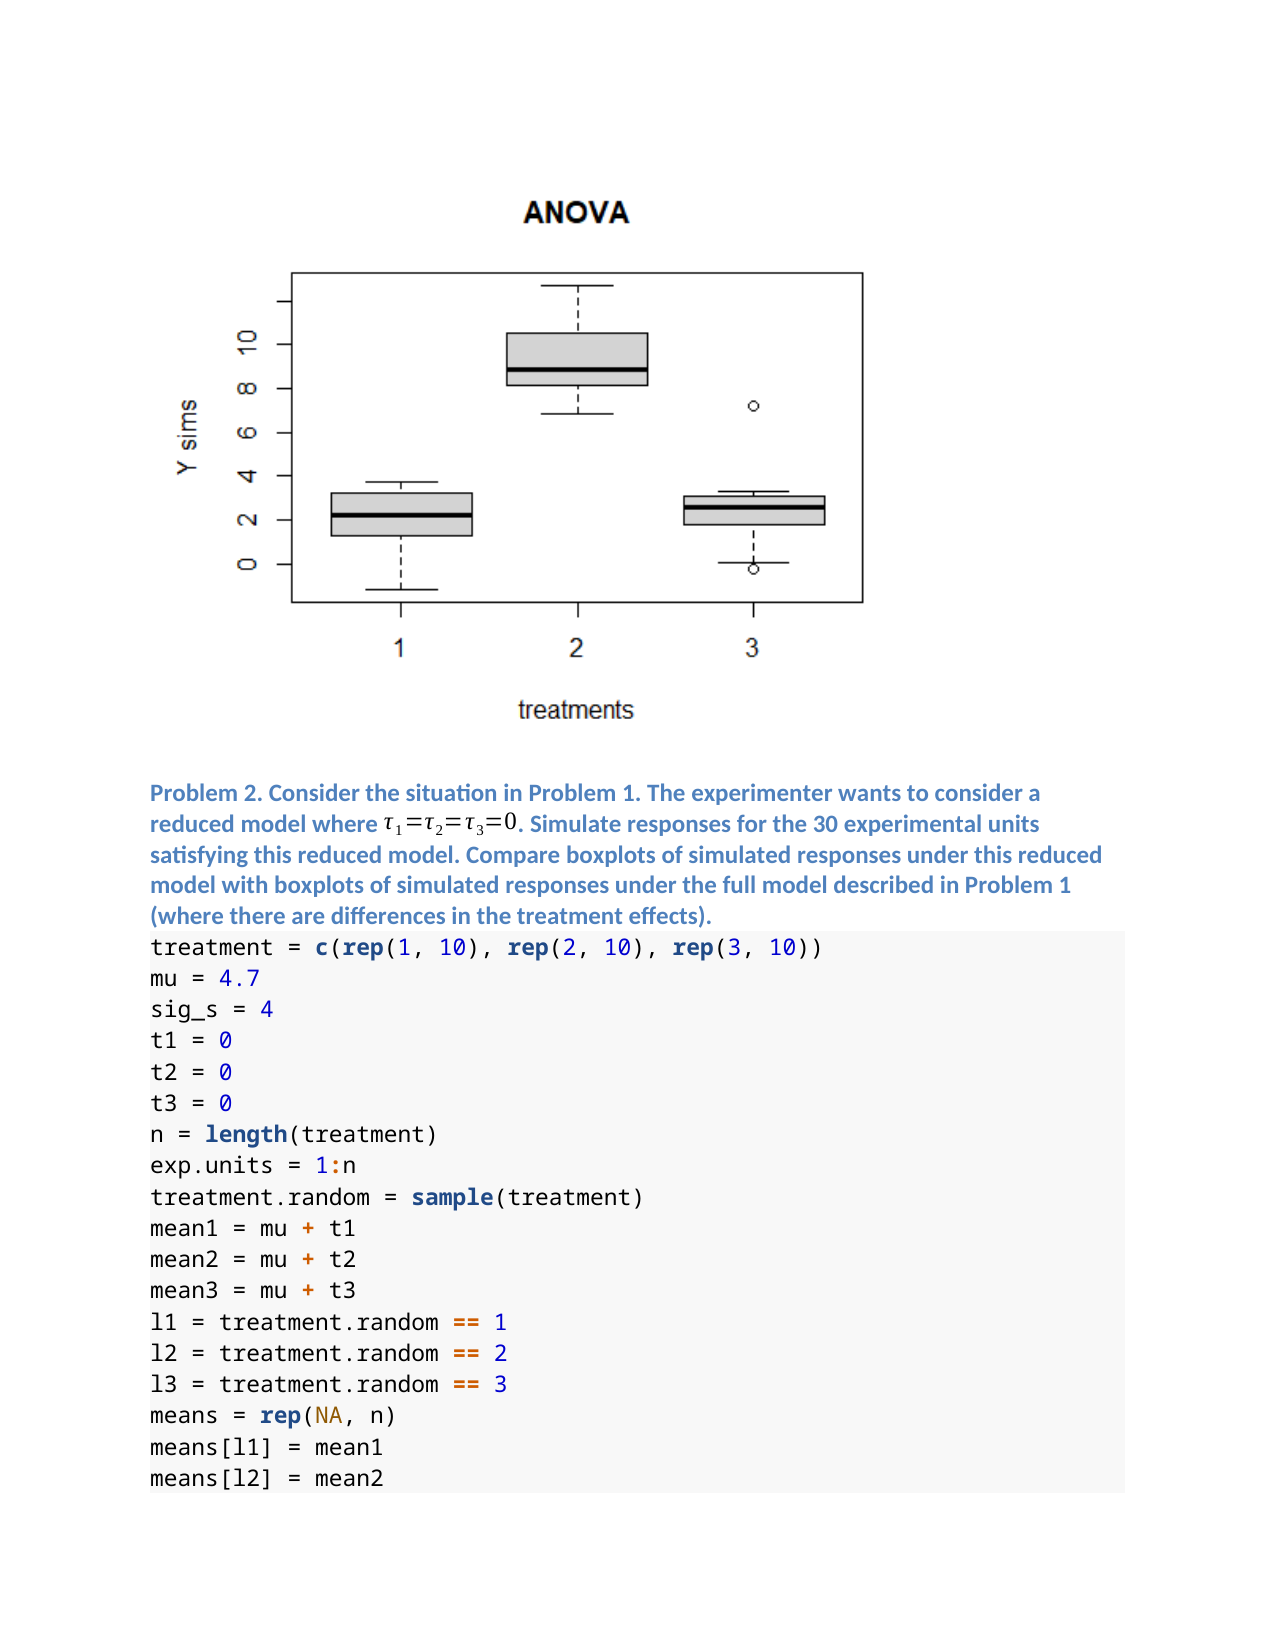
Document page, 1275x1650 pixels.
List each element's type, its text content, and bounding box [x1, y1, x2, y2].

subtitle Problem 2. Consider the situation in Problem 1. The experimenter wants to consider a reduced model where . Simulate responses for the 30 experimental units satisfying this reduced model. Compare boxplots of simulated responses under this reduced model with boxplots of simulated responses under the full model described in Problem 1 (where there are differences in the treatment effects). [150, 777, 1125, 931]
picture [168, 150, 927, 757]
